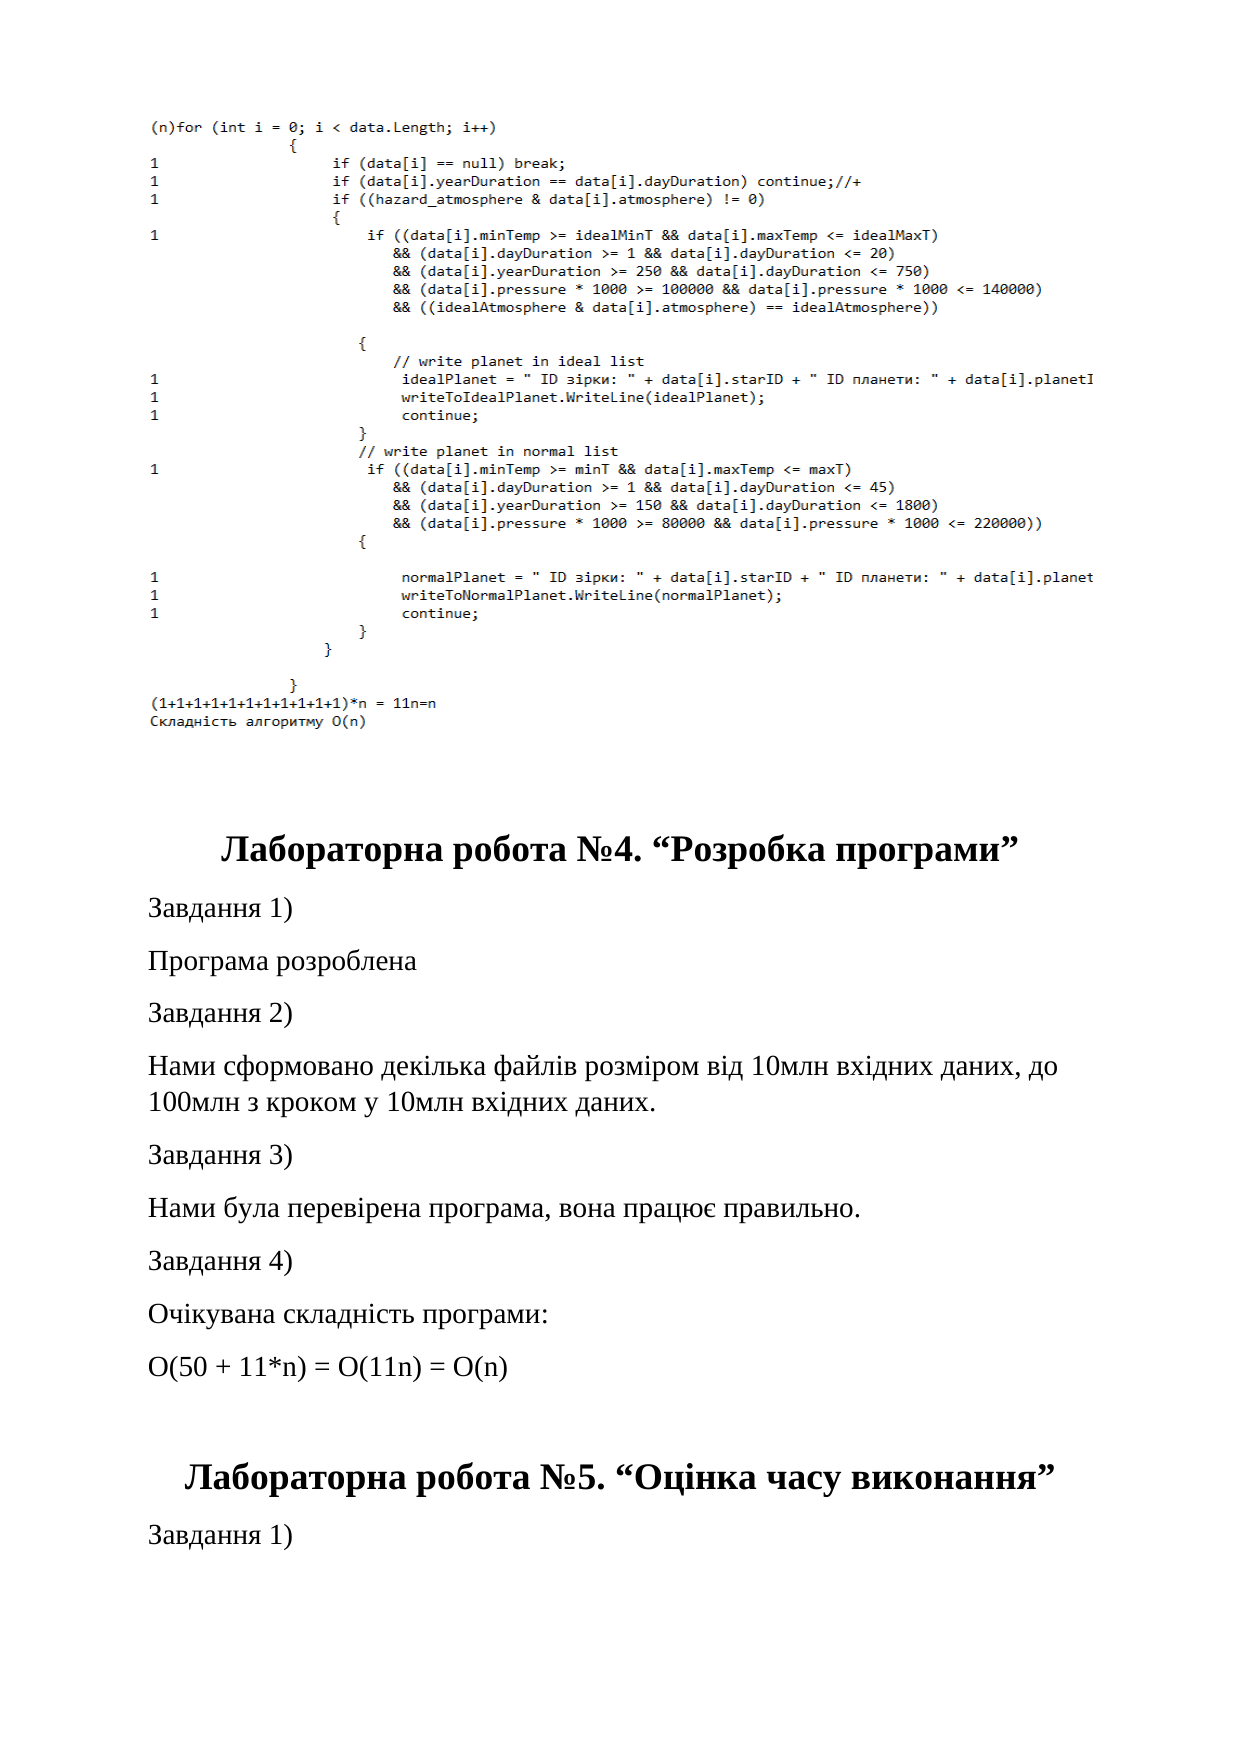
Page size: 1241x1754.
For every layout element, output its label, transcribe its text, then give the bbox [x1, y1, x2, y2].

text O(50 + 11*n) = O(11n) = O(n) [148, 1349, 1092, 1382]
text Лабораторна робота №4. “Розробка програми” [148, 827, 1092, 870]
text Завдання 1) [148, 1517, 1092, 1551]
text Очікувана складність програми: [148, 1296, 1092, 1329]
text Нами сформовано декілька файлів розміром від 10млн вхідних даних, до 100млн з кроком у 10млн вхідних даних. [148, 1048, 1092, 1118]
text Завдання 4) [148, 1243, 1092, 1277]
text Лабораторна робота №5. “Оцінка часу виконання” [148, 1454, 1092, 1497]
text Завдання 3) [148, 1137, 1092, 1171]
text Завдання 1) [148, 890, 1092, 923]
text Нами була перевірена програма, вона працює правильно. [148, 1190, 1092, 1224]
text Програма розроблена [148, 943, 1092, 976]
text Завдання 2) [148, 996, 1092, 1029]
picture [147, 118, 1093, 745]
